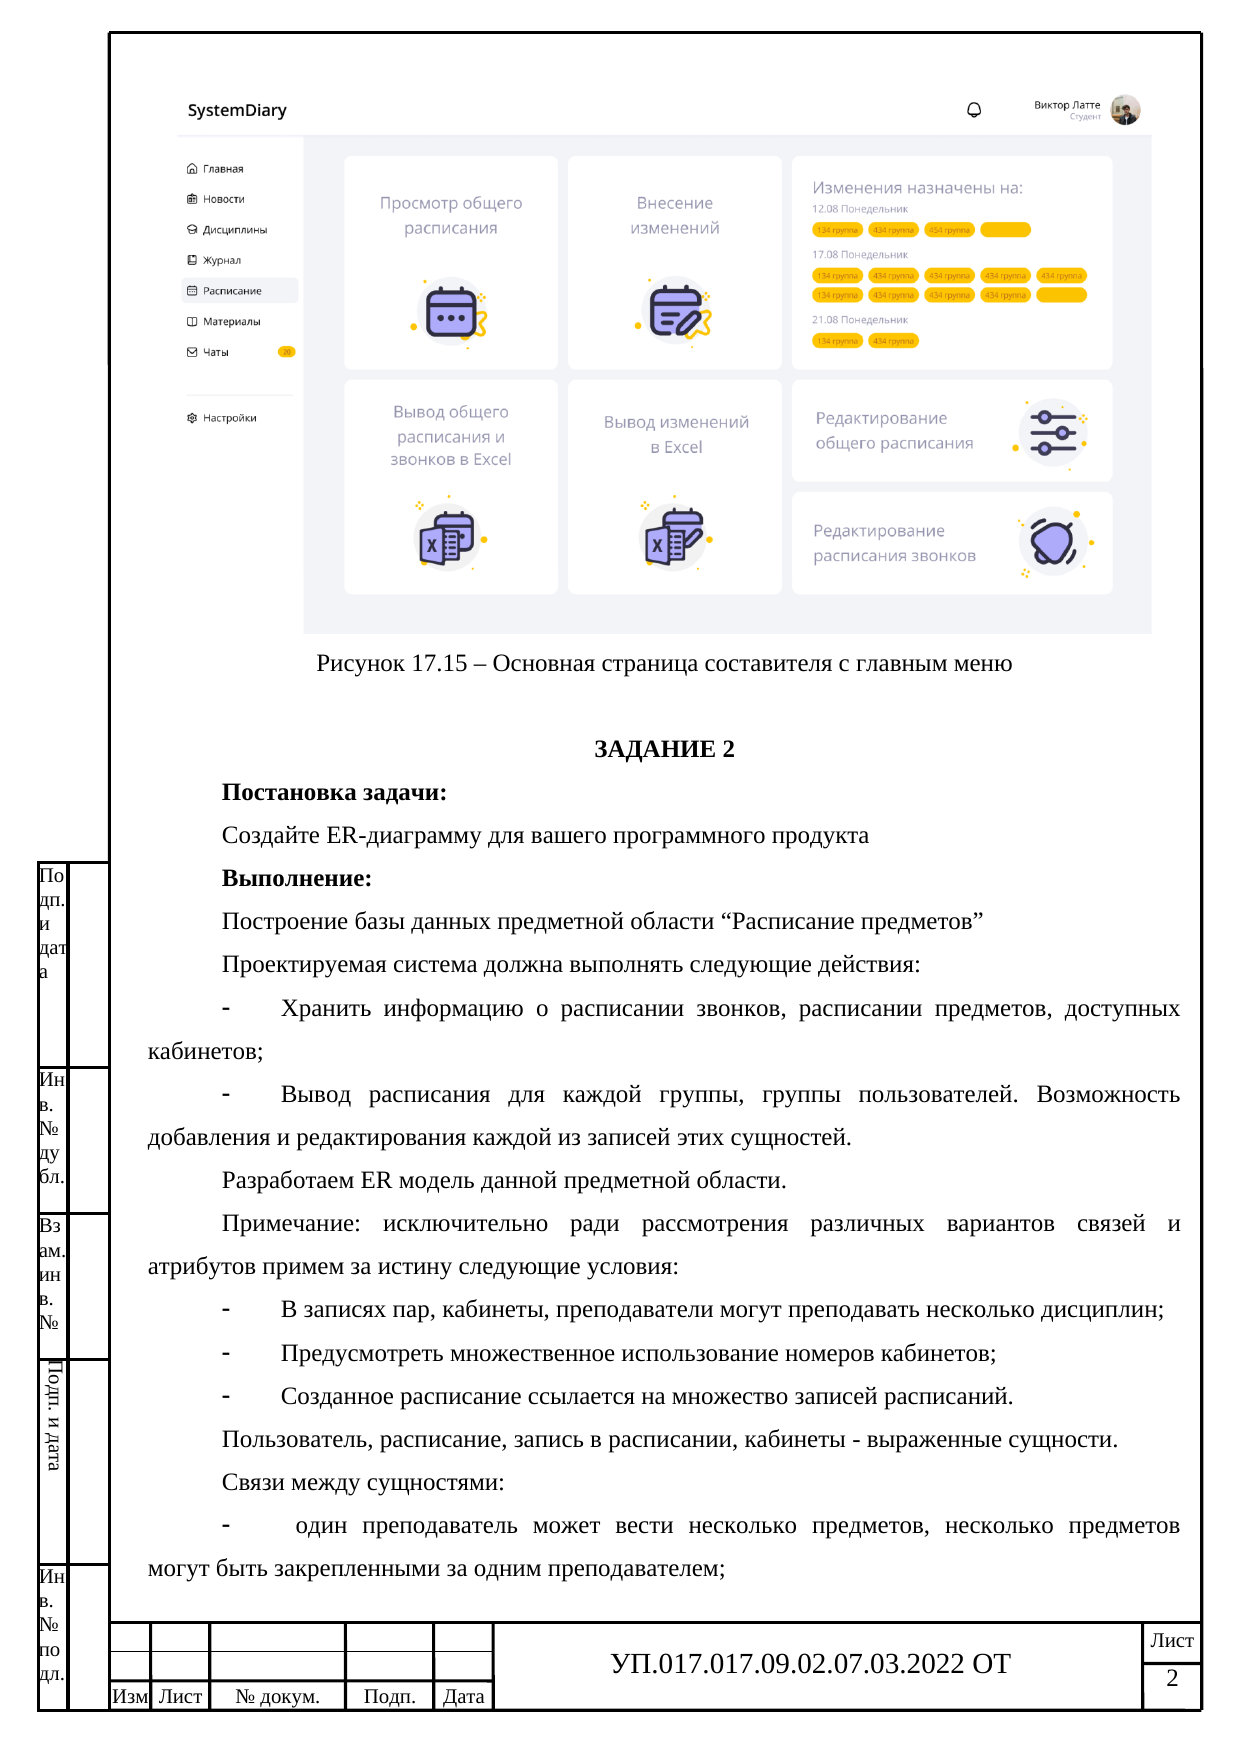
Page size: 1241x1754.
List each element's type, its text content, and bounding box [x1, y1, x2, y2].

text Связи между сущностями: [148, 1467, 1181, 1496]
text Рисунок 17.15 – Основная страница составителя с главным меню [148, 648, 1181, 676]
list Вывод расписания для каждой группы, группы пользователей. Возможность добавления и редактирования каждой из записей этих сущностей. [148, 1079, 1181, 1151]
picture [177, 85, 1152, 634]
text Построение базы данных предметной области “Расписание предметов” [148, 906, 1181, 935]
list В записях пар, кабинеты, преподаватели могут преподавать несколько дисциплин; [148, 1294, 1181, 1323]
text Пользователь, расписание, запись в расписании, кабинеты - выраженные сущности. [148, 1424, 1181, 1453]
text Создайте ER-диаграмму для вашего программного продукта [148, 820, 1181, 849]
text Проектируемая система должна выполнять следующие действия: [148, 949, 1181, 978]
text Примечание: исключительно ради рассмотрения различных вариантов связей и атрибутов примем за истину следующие условия: [148, 1208, 1181, 1280]
text ЗАДАНИЕ 2 [148, 734, 1181, 763]
list Созданное расписание ссылается на множество записей расписаний. [148, 1381, 1181, 1409]
list Хранить информацию о расписании звонков, расписании предметов, доступных кабинетов; [148, 993, 1181, 1064]
text Выполнение: [148, 863, 1181, 892]
list один преподаватель может вести несколько предметов, несколько предметов могут быть закрепленными за одним преподавателем; [148, 1510, 1181, 1582]
list Предусмотреть множественное использование номеров кабинетов; [148, 1338, 1181, 1366]
text Разработаем ER модель данной предметной области. [148, 1165, 1181, 1194]
text Постановка задачи: [148, 777, 1181, 806]
